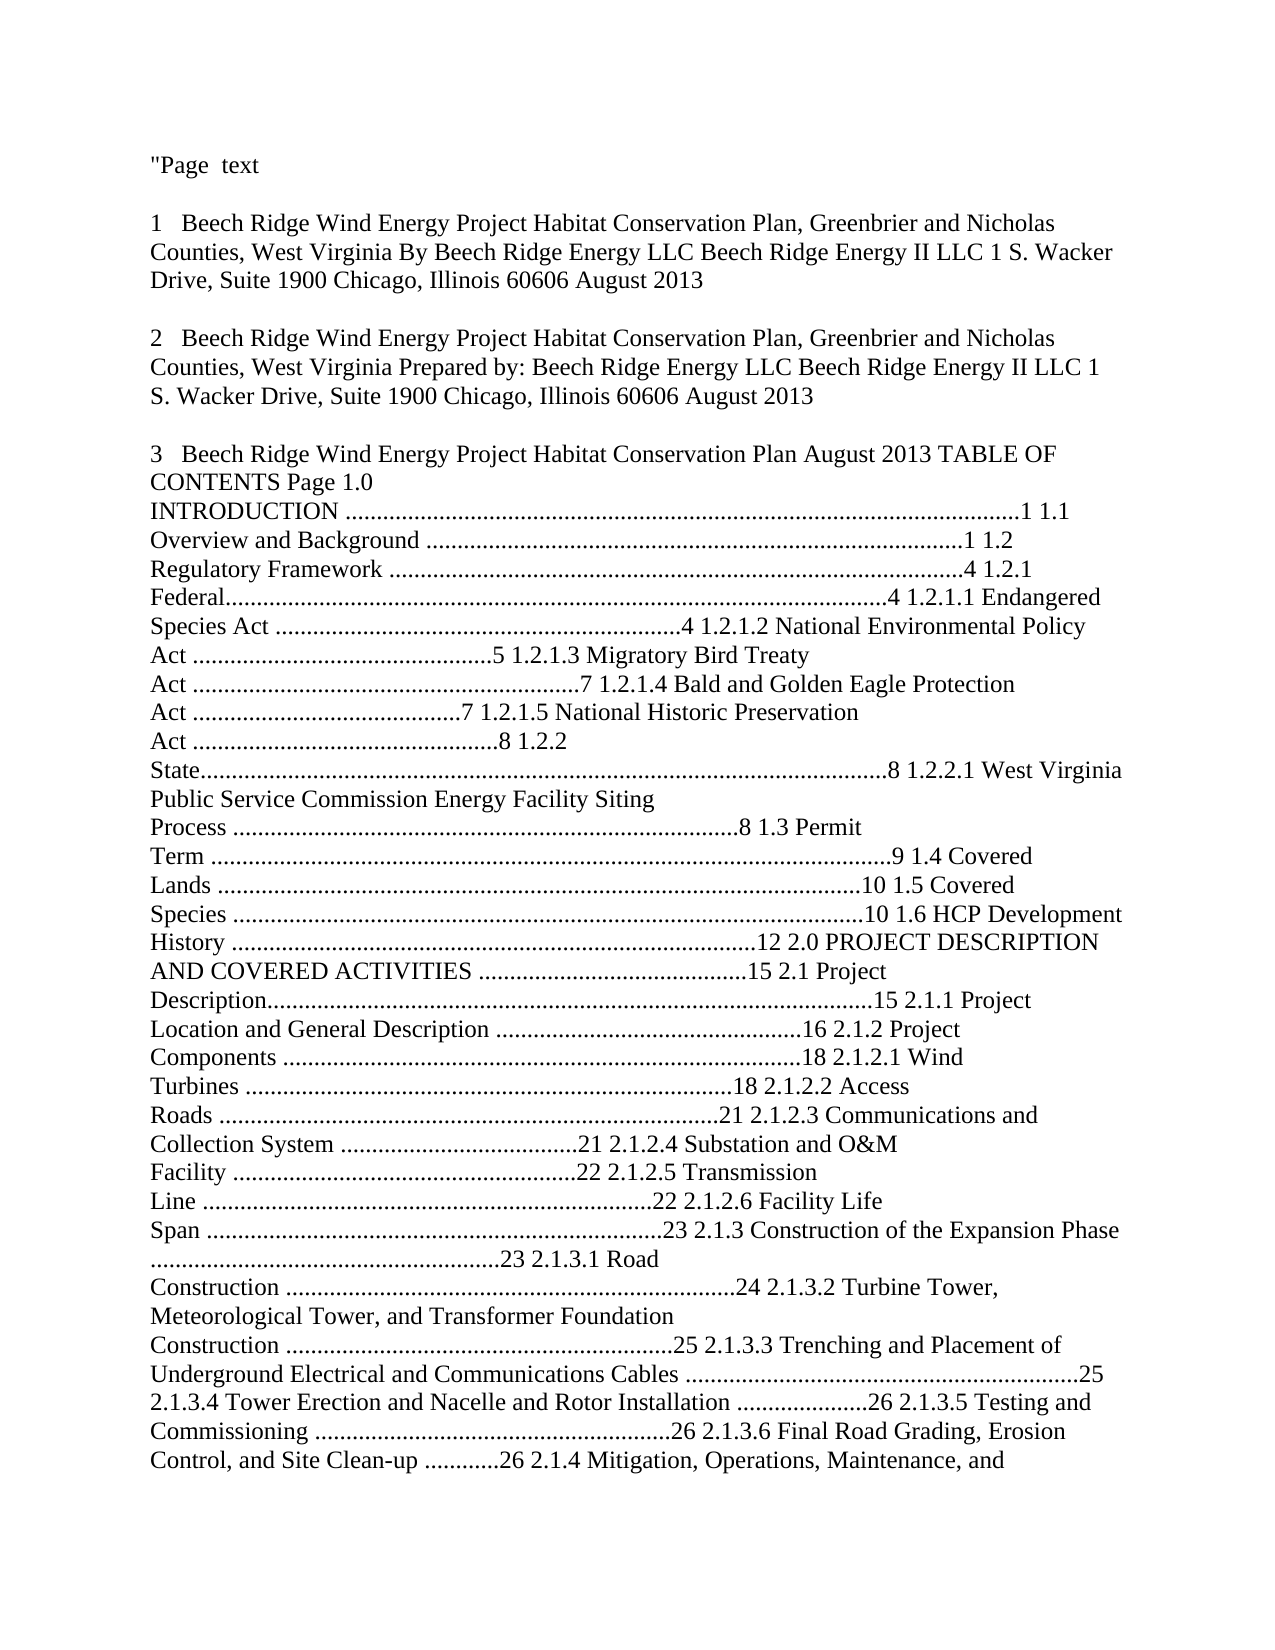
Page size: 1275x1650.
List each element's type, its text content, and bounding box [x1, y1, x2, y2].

text 1 Beech Ridge Wind Energy Project Habitat Conservation Plan, Greenbrier and Nicholas Counties, West Virginia By Beech Ridge Energy LLC Beech Ridge Energy II LLC 1 S. Wacker Drive, Suite 1900 Chicago, Illinois 60606 August 2013 [150, 208, 1125, 294]
text "Page text [150, 150, 1125, 179]
text 2 Beech Ridge Wind Energy Project Habitat Conservation Plan, Greenbrier and Nicholas Counties, West Virginia Prepared by: Beech Ridge Energy LLC Beech Ridge Energy II LLC 1 S. Wacker Drive, Suite 1900 Chicago, Illinois 60606 August 2013 [150, 323, 1125, 409]
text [150, 439, 1125, 1474]
